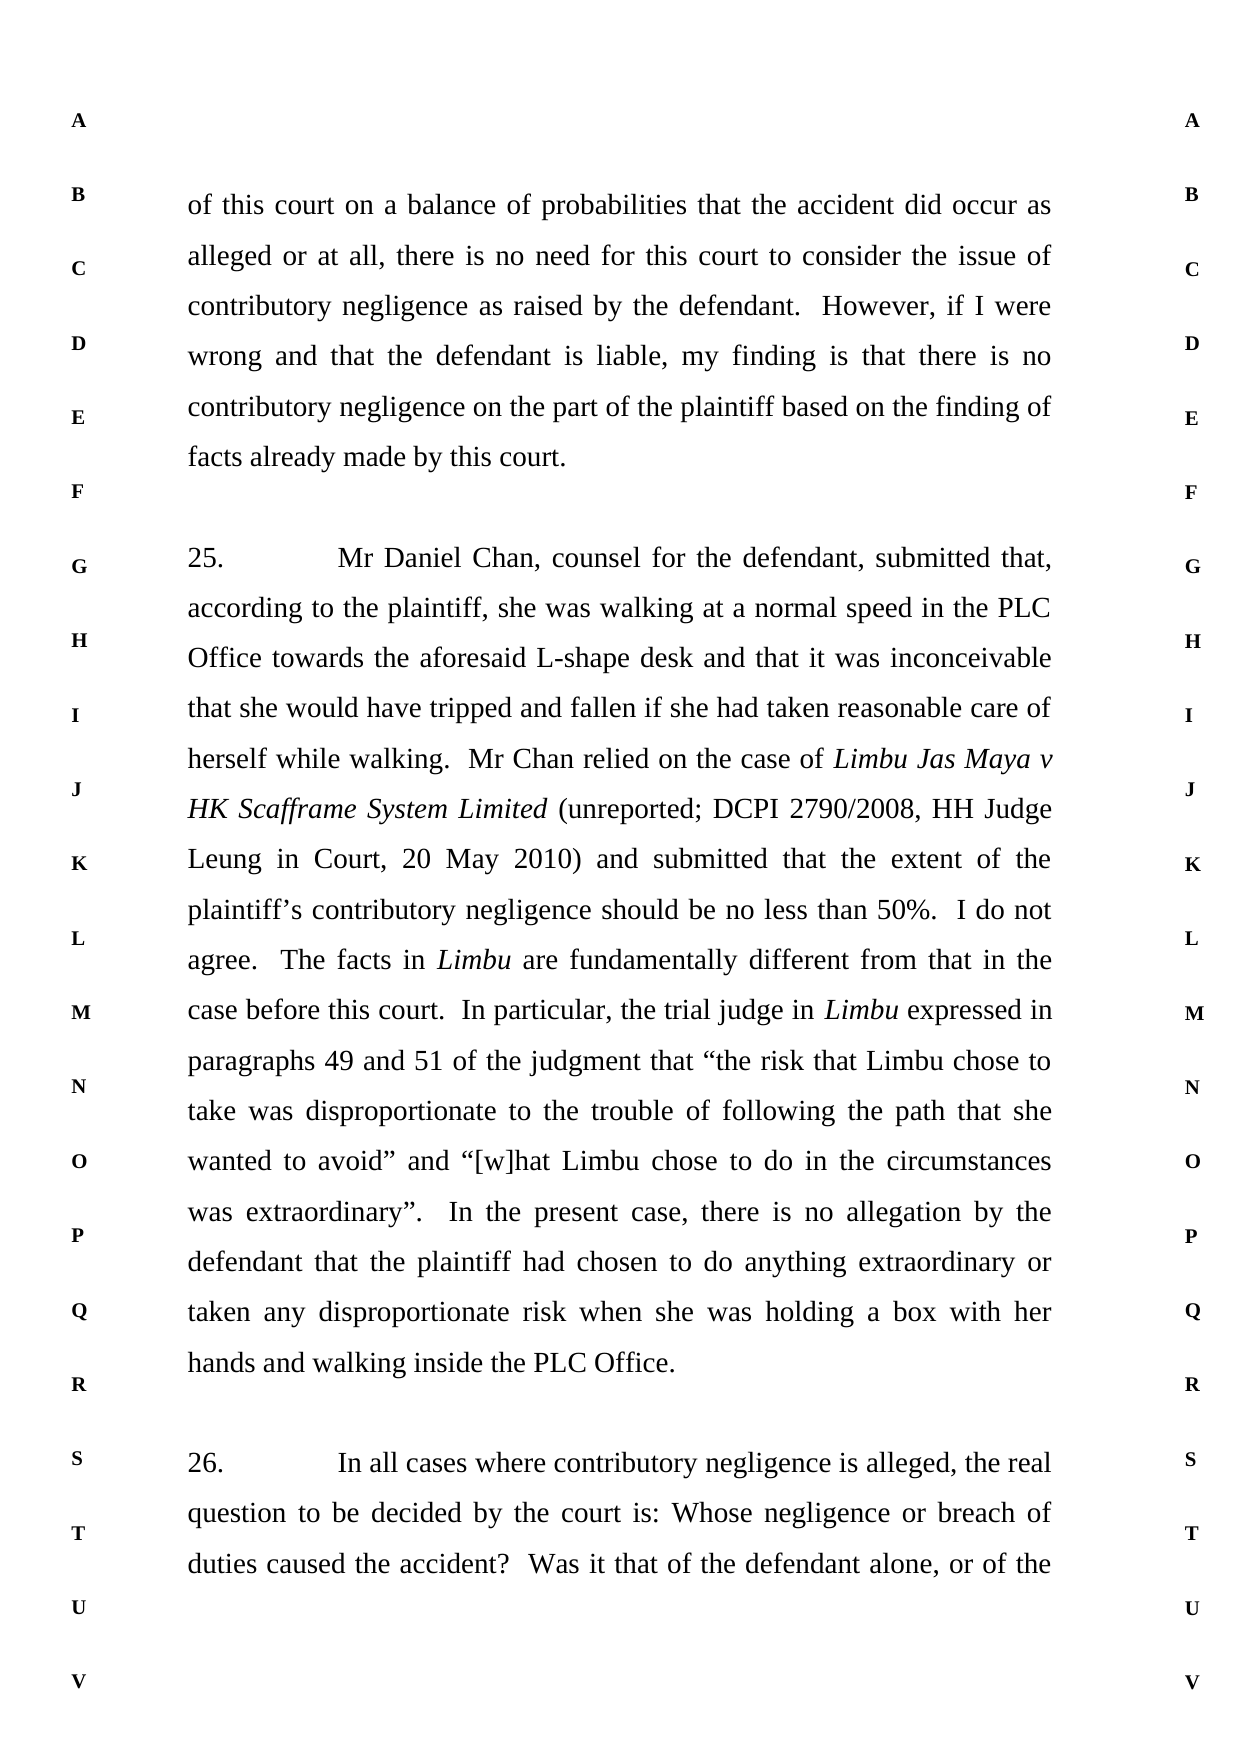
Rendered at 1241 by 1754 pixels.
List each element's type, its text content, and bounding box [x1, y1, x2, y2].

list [187, 1445, 1053, 1579]
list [187, 187, 1053, 473]
list Mr Daniel Chan, counsel for the defendant, submitted that, according to the plaintiff, she was walking at a normal speed in the PLC Office towards the aforesaid L-shape desk and that it was inconceivable that she would have tripped and fallen if she had taken reasonable care of herself while walking. Mr Chan relied on the case of Limbu Jas Maya v HK Scafframe System Limited (unreported; DCPI 2790/2008, HH Judge Leung in Court, 20 May 2010) and submitted that the extent of the plaintiff’s contributory negligence should be no less than 50%. I do not agree. The facts in Limbu are fundamentally different from that in the case before this court. In particular, the trial judge in Limbu expressed in paragraphs 49 and 51 of the judgment that “the risk that Limbu chose to take was disproportionate to the trouble of following the path that she wanted to avoid” and “[w]hat Limbu chose to do in the circumstances was extraordinary”. In the present case, there is no allegation by the defendant that the plaintiff had chosen to do anything extraordinary or taken any disproportionate risk when she was holding a box with her hands and walking inside the PLC Office. [187, 540, 1053, 1378]
